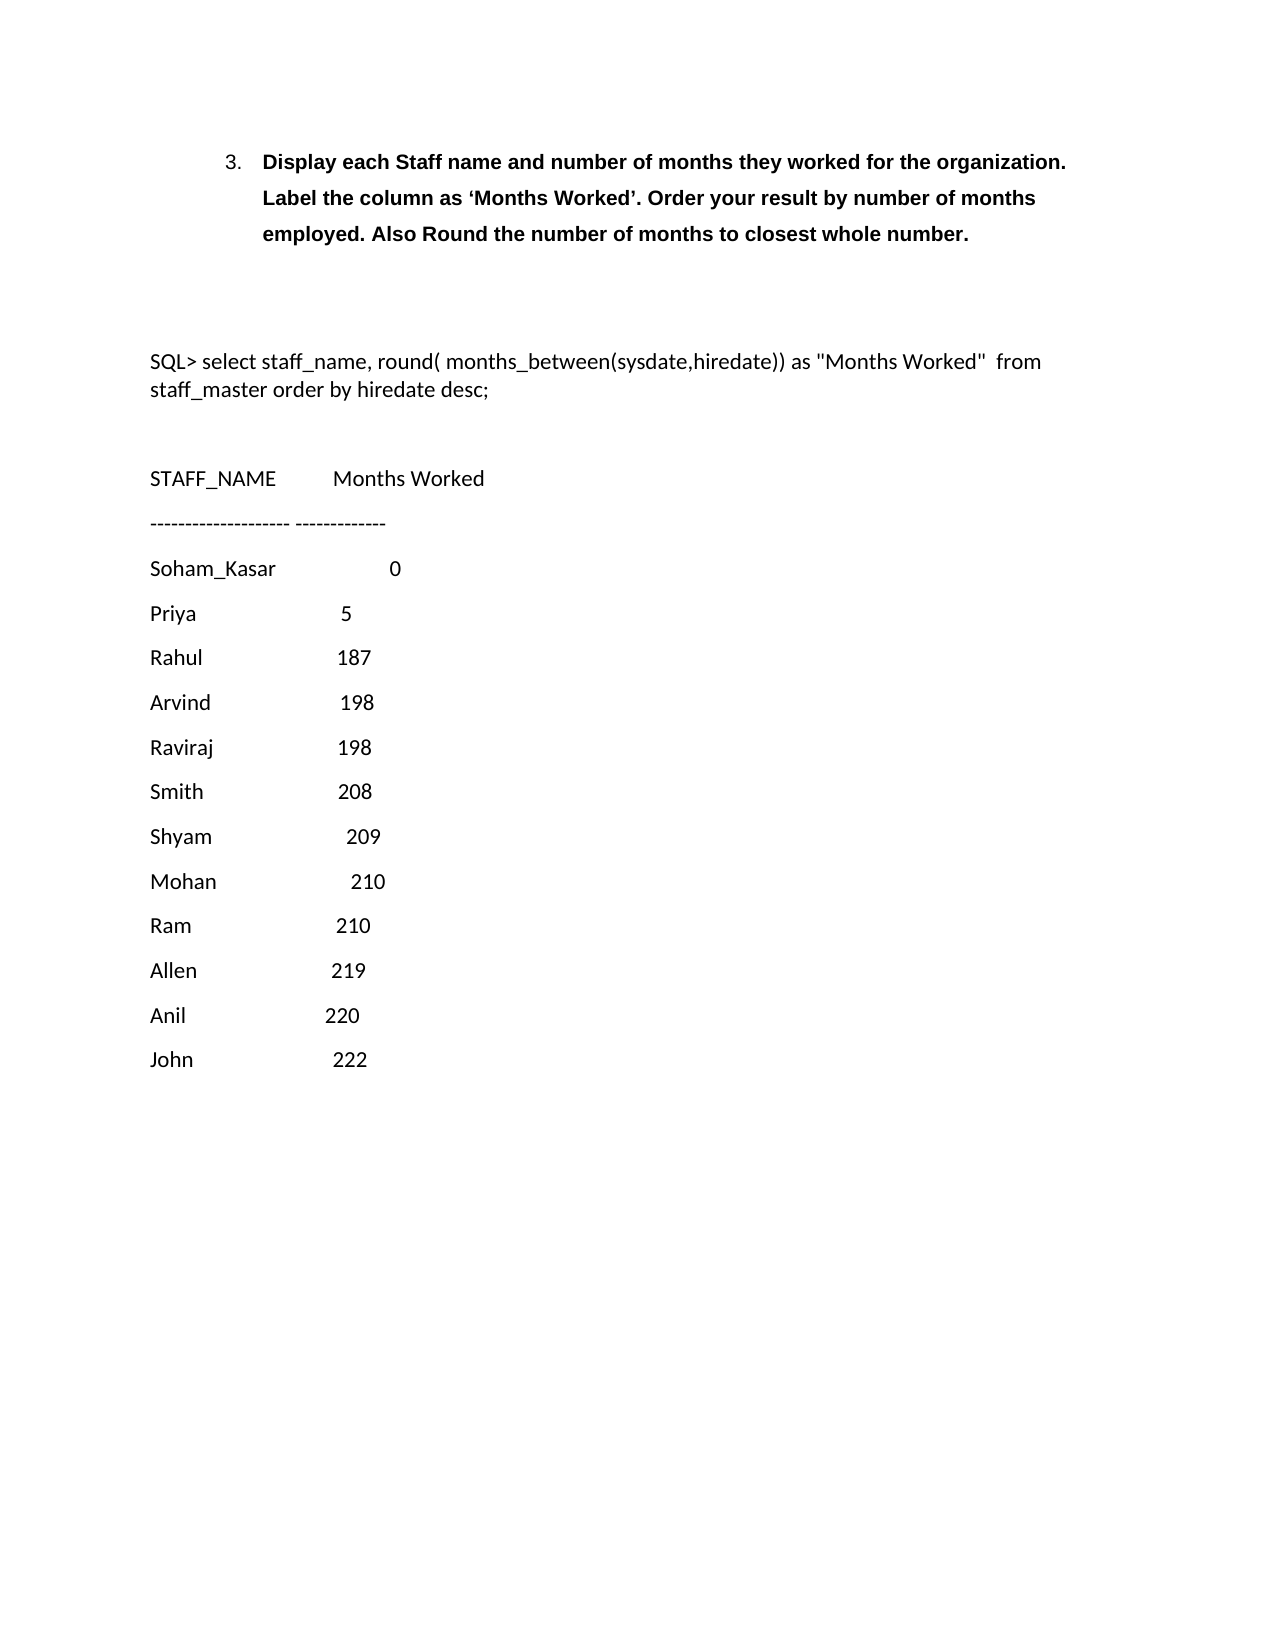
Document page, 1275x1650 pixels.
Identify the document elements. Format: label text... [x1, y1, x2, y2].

text Rahul 187 [150, 643, 1125, 671]
text Allen 219 [150, 956, 1125, 984]
list Display each Staff name and number of months they worked for the organization. Label the column as ‘Months Worked’. Order your result by number of months employed. Also Round the number of months to closest whole number. [225, 150, 1125, 246]
text Priya 5 [150, 599, 1125, 627]
text -------------------- ------------- [150, 509, 1125, 537]
text John 222 [150, 1046, 1125, 1073]
text Arvind 198 [150, 688, 1125, 716]
text Ram 210 [150, 911, 1125, 939]
text STAFF_NAME Months Worked [150, 464, 1125, 493]
text SQL> select staff_name, round( months_between(sysdate,hiredate)) as "Months Worked" from staff_master order by hiredate desc; [150, 347, 1125, 403]
text Soham_Kasar 0 [150, 554, 1125, 582]
text Raviraj 198 [150, 733, 1125, 761]
text Anil 220 [150, 1001, 1125, 1029]
text Smith 208 [150, 777, 1125, 805]
text Mohan 210 [150, 867, 1125, 895]
text Shyam 209 [150, 822, 1125, 850]
